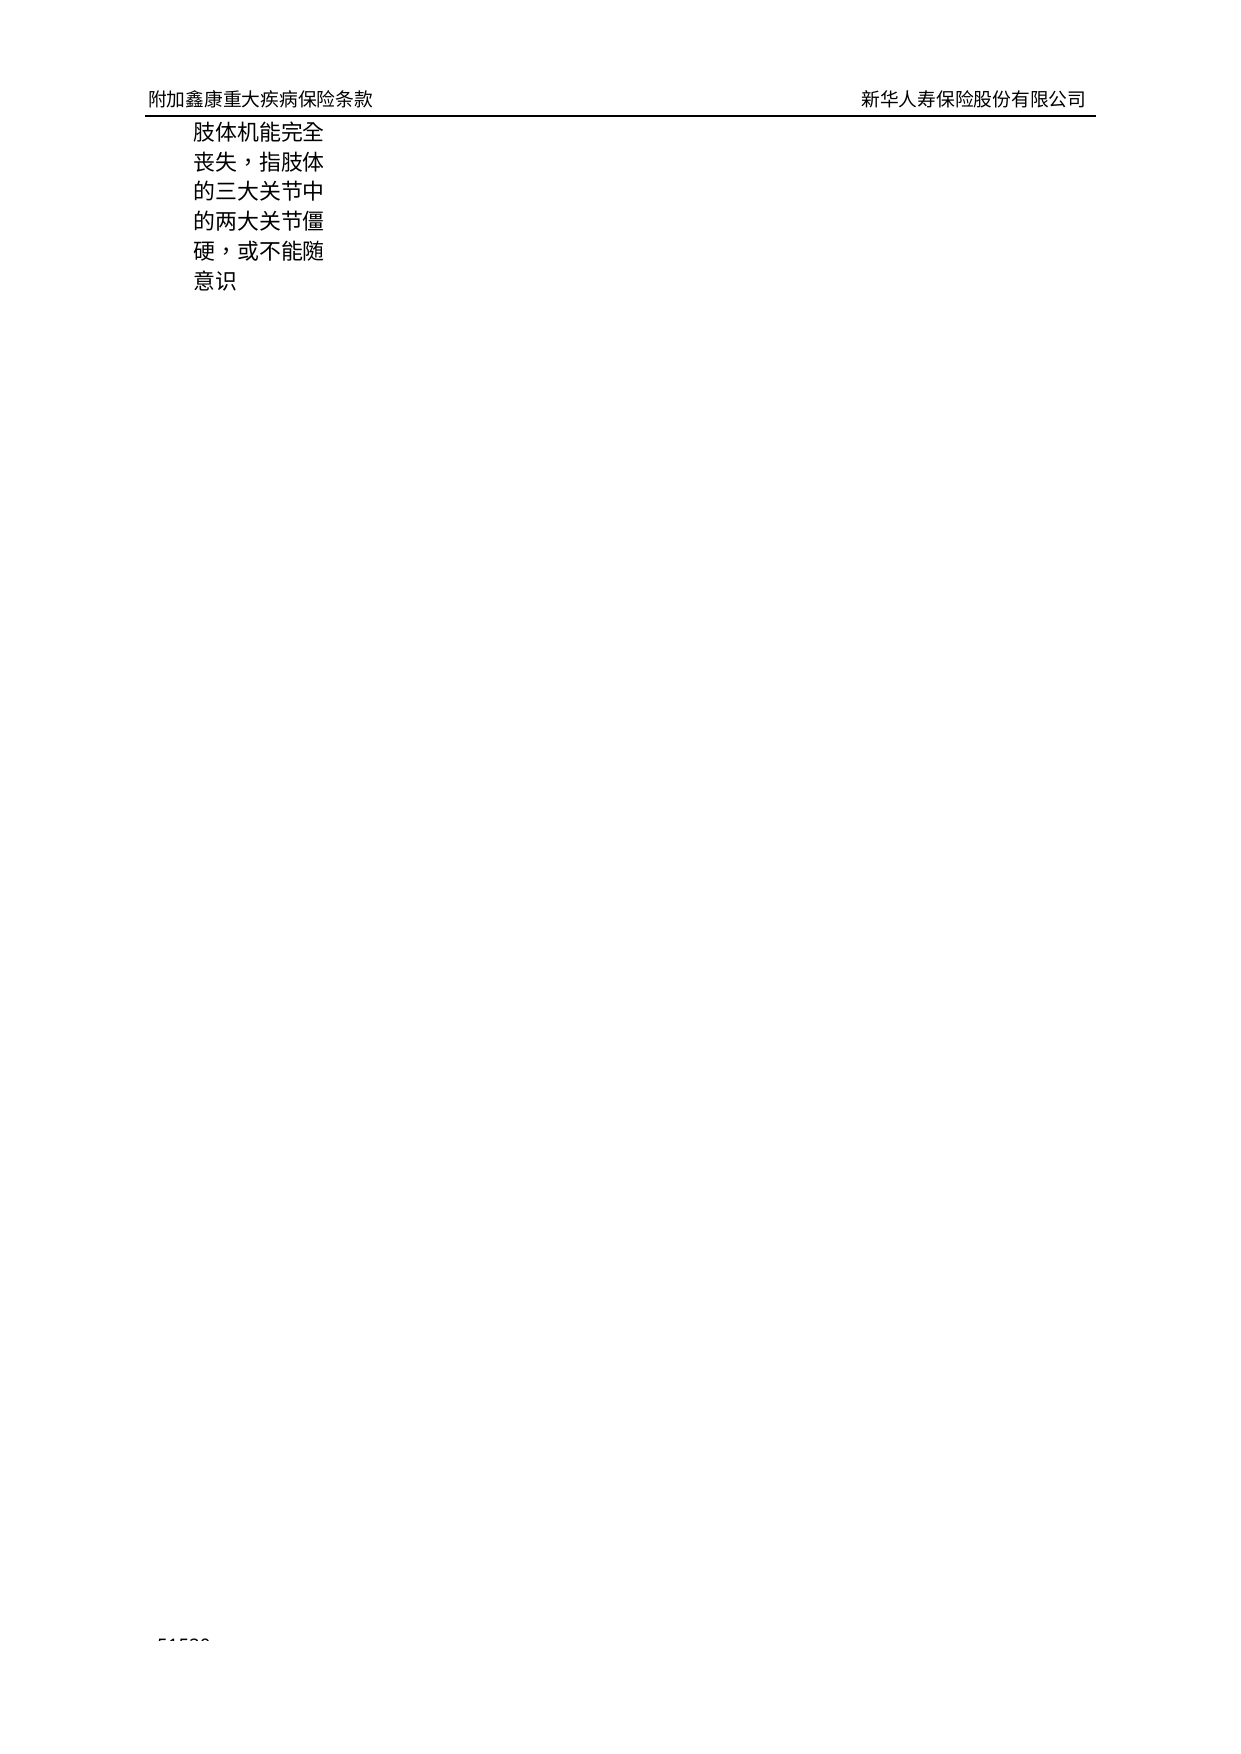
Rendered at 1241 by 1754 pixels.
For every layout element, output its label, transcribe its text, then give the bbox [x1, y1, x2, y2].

text 肢体机能完全丧失，指肢体的三大关节中的两大关节僵硬，或不能随意识 [193, 117, 326, 296]
